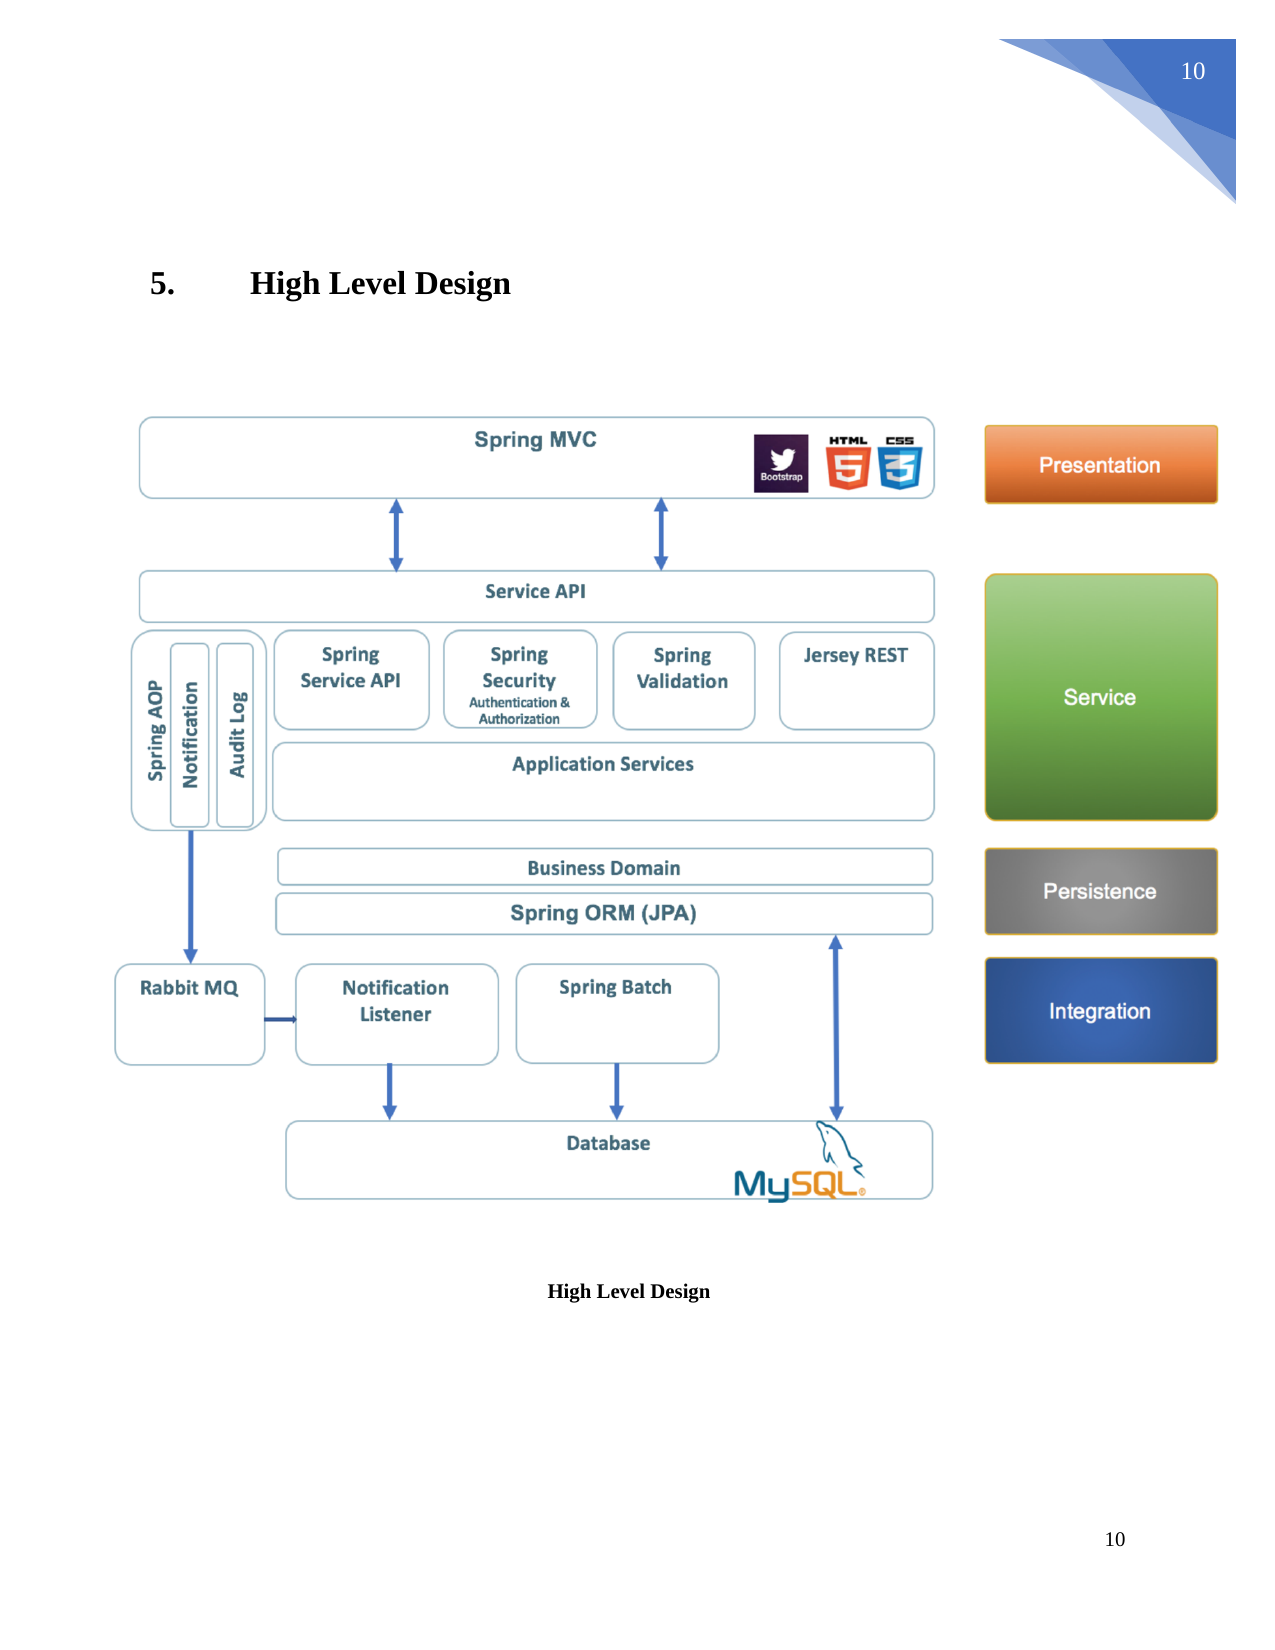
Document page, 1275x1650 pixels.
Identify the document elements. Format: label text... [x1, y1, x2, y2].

picture [99, 407, 1260, 1224]
picture [997, 39, 1236, 205]
subtitle High Level Design [150, 263, 1125, 301]
